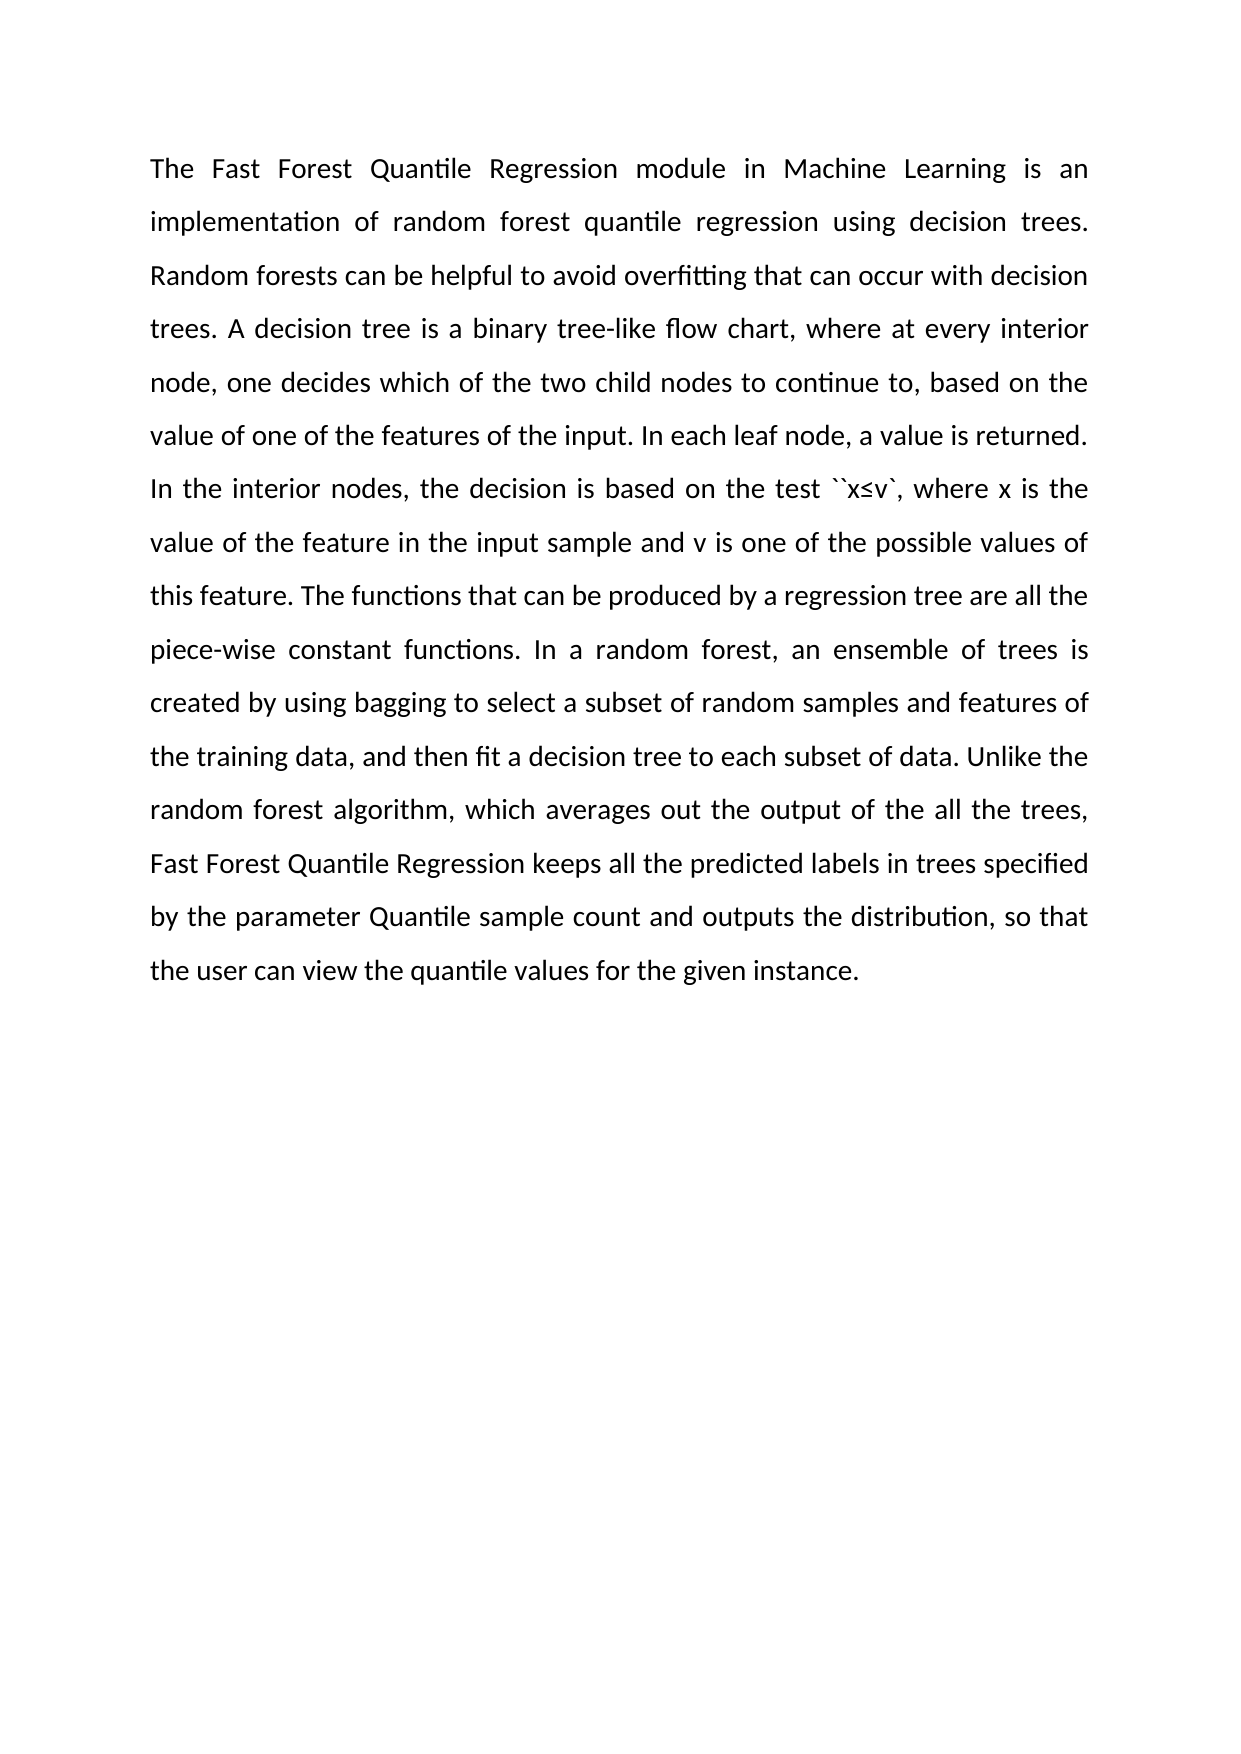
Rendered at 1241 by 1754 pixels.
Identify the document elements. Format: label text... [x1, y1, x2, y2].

text The Fast Forest Quantile Regression module in Machine Learning is an implementation of random forest quantile regression using decision trees. Random forests can be helpful to avoid overfitting that can occur with decision trees. A decision tree is a binary tree-like flow chart, where at every interior node, one decides which of the two child nodes to continue to, based on the value of one of the features of the input. In each leaf node, a value is returned. In the interior nodes, the decision is based on the test ``x≤v`, where x is the value of the feature in the input sample and v is one of the possible values of this feature. The functions that can be produced by a regression tree are all the piece-wise constant functions. In a random forest, an ensemble of trees is created by using bagging to select a subset of random samples and features of the training data, and then fit a decision tree to each subset of data. Unlike the random forest algorithm, which averages out the output of the all the trees, Fast Forest Quantile Regression keeps all the predicted labels in trees specified by the parameter Quantile sample count and outputs the distribution, so that the user can view the quantile values for the given instance. [150, 150, 1090, 987]
